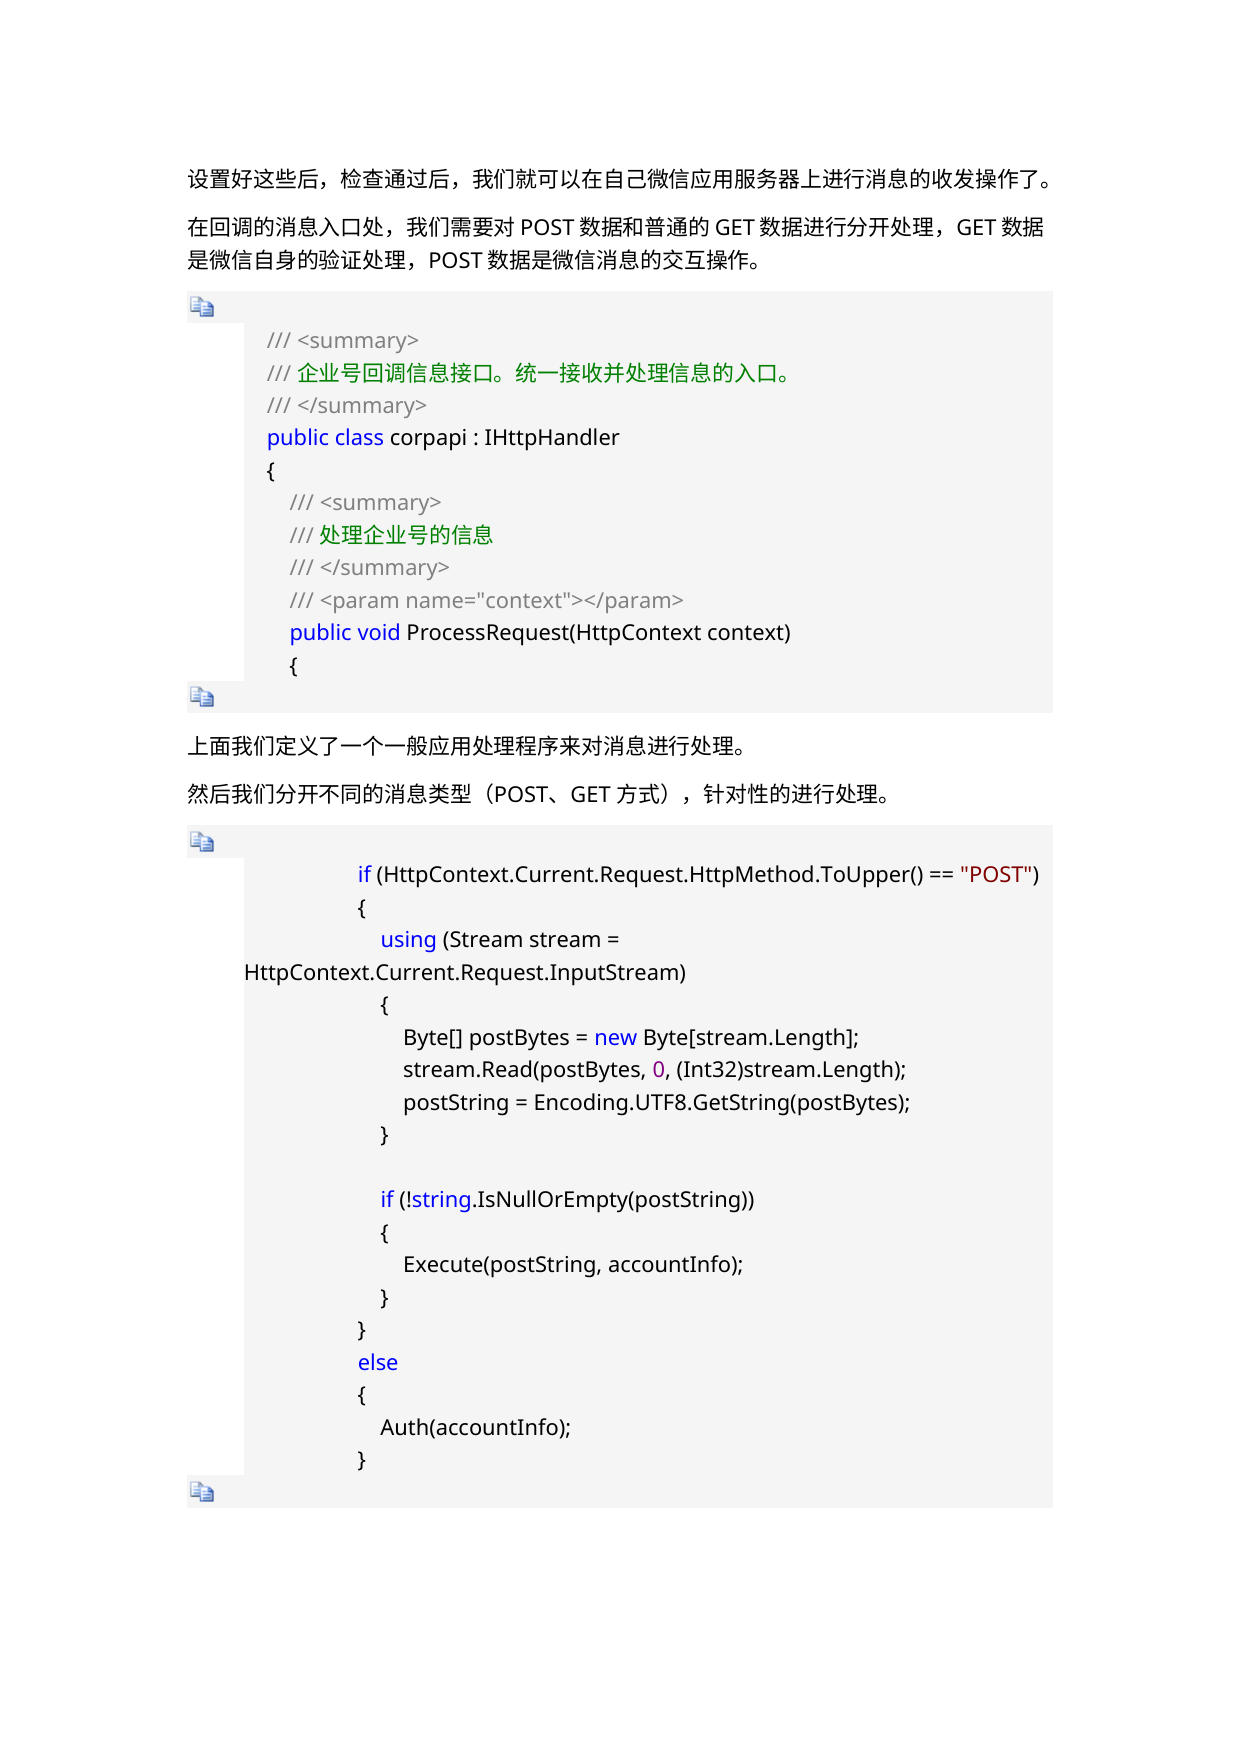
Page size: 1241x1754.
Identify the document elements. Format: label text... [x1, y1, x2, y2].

text /// 处理企业号的信息 [244, 518, 1053, 551]
text /// </summary> [244, 388, 1053, 421]
text if (HttpContext.Current.Request.HttpMethod.ToUpper() == "POST") [244, 858, 1053, 890]
picture [187, 1475, 219, 1507]
text Byte[] postBytes = new Byte[stream.Length]; [244, 1020, 1053, 1053]
picture [187, 680, 219, 712]
picture [187, 290, 219, 322]
text } [244, 1118, 1053, 1150]
text public void ProcessRequest(HttpContext context) [244, 616, 1053, 648]
text } [244, 1443, 1053, 1475]
text 上面我们定义了一个一般应用处理程序来对消息进行处理。 [187, 729, 1053, 761]
text /// 企业号回调信息接口。统一接收并处理信息的入口。 [244, 356, 1053, 388]
text postString = Encoding.UTF8.GetString(postBytes); [244, 1085, 1053, 1118]
text Execute(postString, accountInfo); [244, 1248, 1053, 1280]
text if (!string.IsNullOrEmpty(postString)) [244, 1183, 1053, 1215]
text { [244, 648, 1053, 681]
text /// <param name="context"></param> [244, 583, 1053, 616]
text 然后我们分开不同的消息类型（POST、GET 方式），针对性的进行处理。 [187, 777, 1053, 809]
picture [187, 825, 219, 857]
text /// <summary> [244, 486, 1053, 518]
text 在回调的消息入口处，我们需要对POST数据和普通的GET数据进行分开处理，GET数据是微信自身的验证处理，POST数据是微信消息的交互操作。 [187, 210, 1053, 275]
text /// </summary> [244, 551, 1053, 583]
text { [244, 890, 1053, 923]
text { [244, 453, 1053, 486]
text Auth(accountInfo); [244, 1410, 1053, 1443]
text stream.Read(postBytes, 0, (Int32)stream.Length); [244, 1053, 1053, 1085]
text using (Stream stream = HttpContext.Current.Request.InputStream) [244, 923, 1053, 988]
text /// <summary> [244, 323, 1053, 356]
text public class corpapi : IHttpHandler [244, 421, 1053, 453]
text { [244, 1215, 1053, 1248]
text } [244, 1313, 1053, 1345]
text 设置好这些后，检查通过后，我们就可以在自己微信应用服务器上进行消息的收发操作了。 [187, 162, 1053, 194]
text else [244, 1345, 1053, 1378]
text { [244, 1378, 1053, 1410]
text } [244, 1280, 1053, 1313]
text { [244, 988, 1053, 1020]
